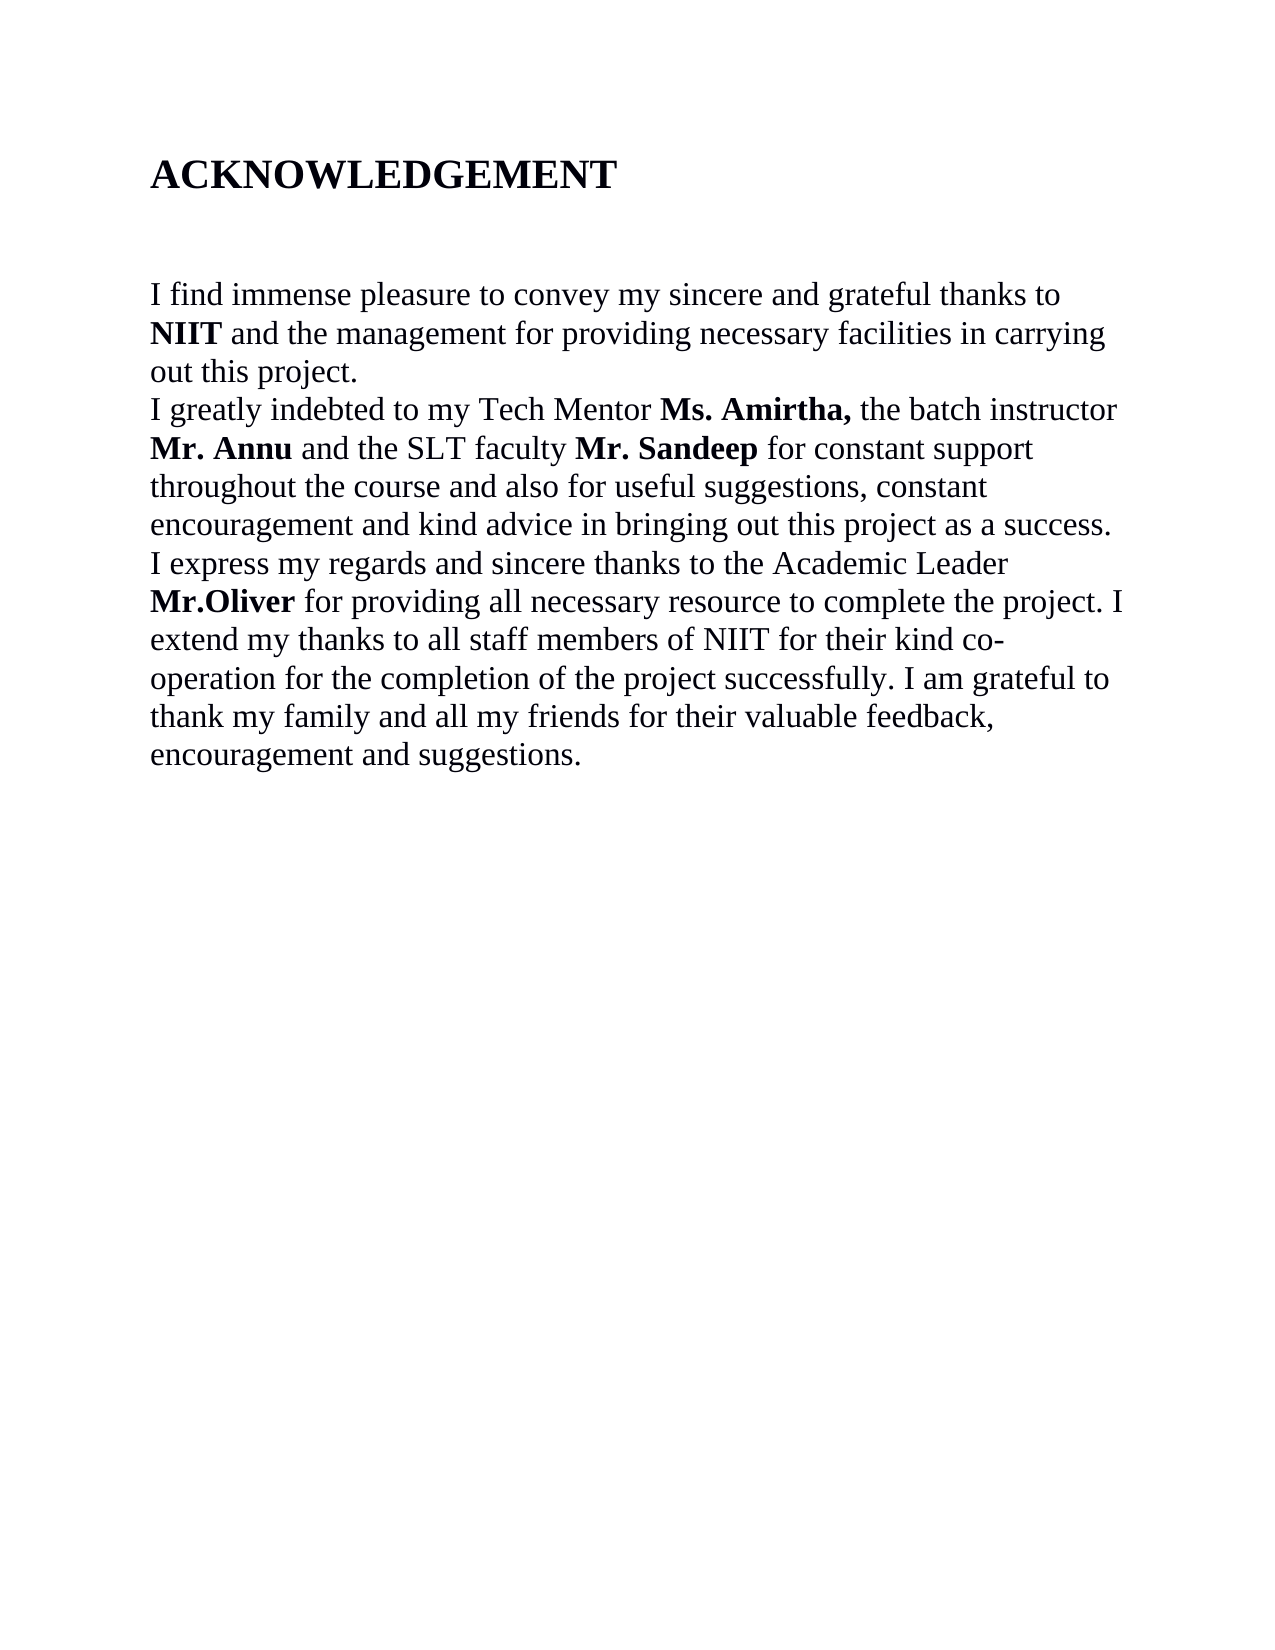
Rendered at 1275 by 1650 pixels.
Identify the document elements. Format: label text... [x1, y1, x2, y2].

text I find immense pleasure to convey my sincere and grateful thanks to NIIT and the management for providing necessary facilities in carrying out this project. [150, 274, 1125, 389]
text I greatly indebted to my Tech Mentor Ms. Amirtha, the batch instructor Mr. Annu and the SLT faculty Mr. Sandeep for constant support throughout the course and also for useful suggestions, constant encouragement and kind advice in bringing out this project as a success. [150, 389, 1125, 543]
text ACKNOWLEDGEMENT [150, 150, 1125, 198]
text I express my regards and sincere thanks to the Academic Leader Mr.Oliver for providing all necessary resource to complete the project. I extend my thanks to all staff members of NIIT for their kind co-operation for the completion of the project successfully. I am grateful to thank my family and all my friends for their valuable feedback, encouragement and suggestions. [150, 543, 1125, 773]
